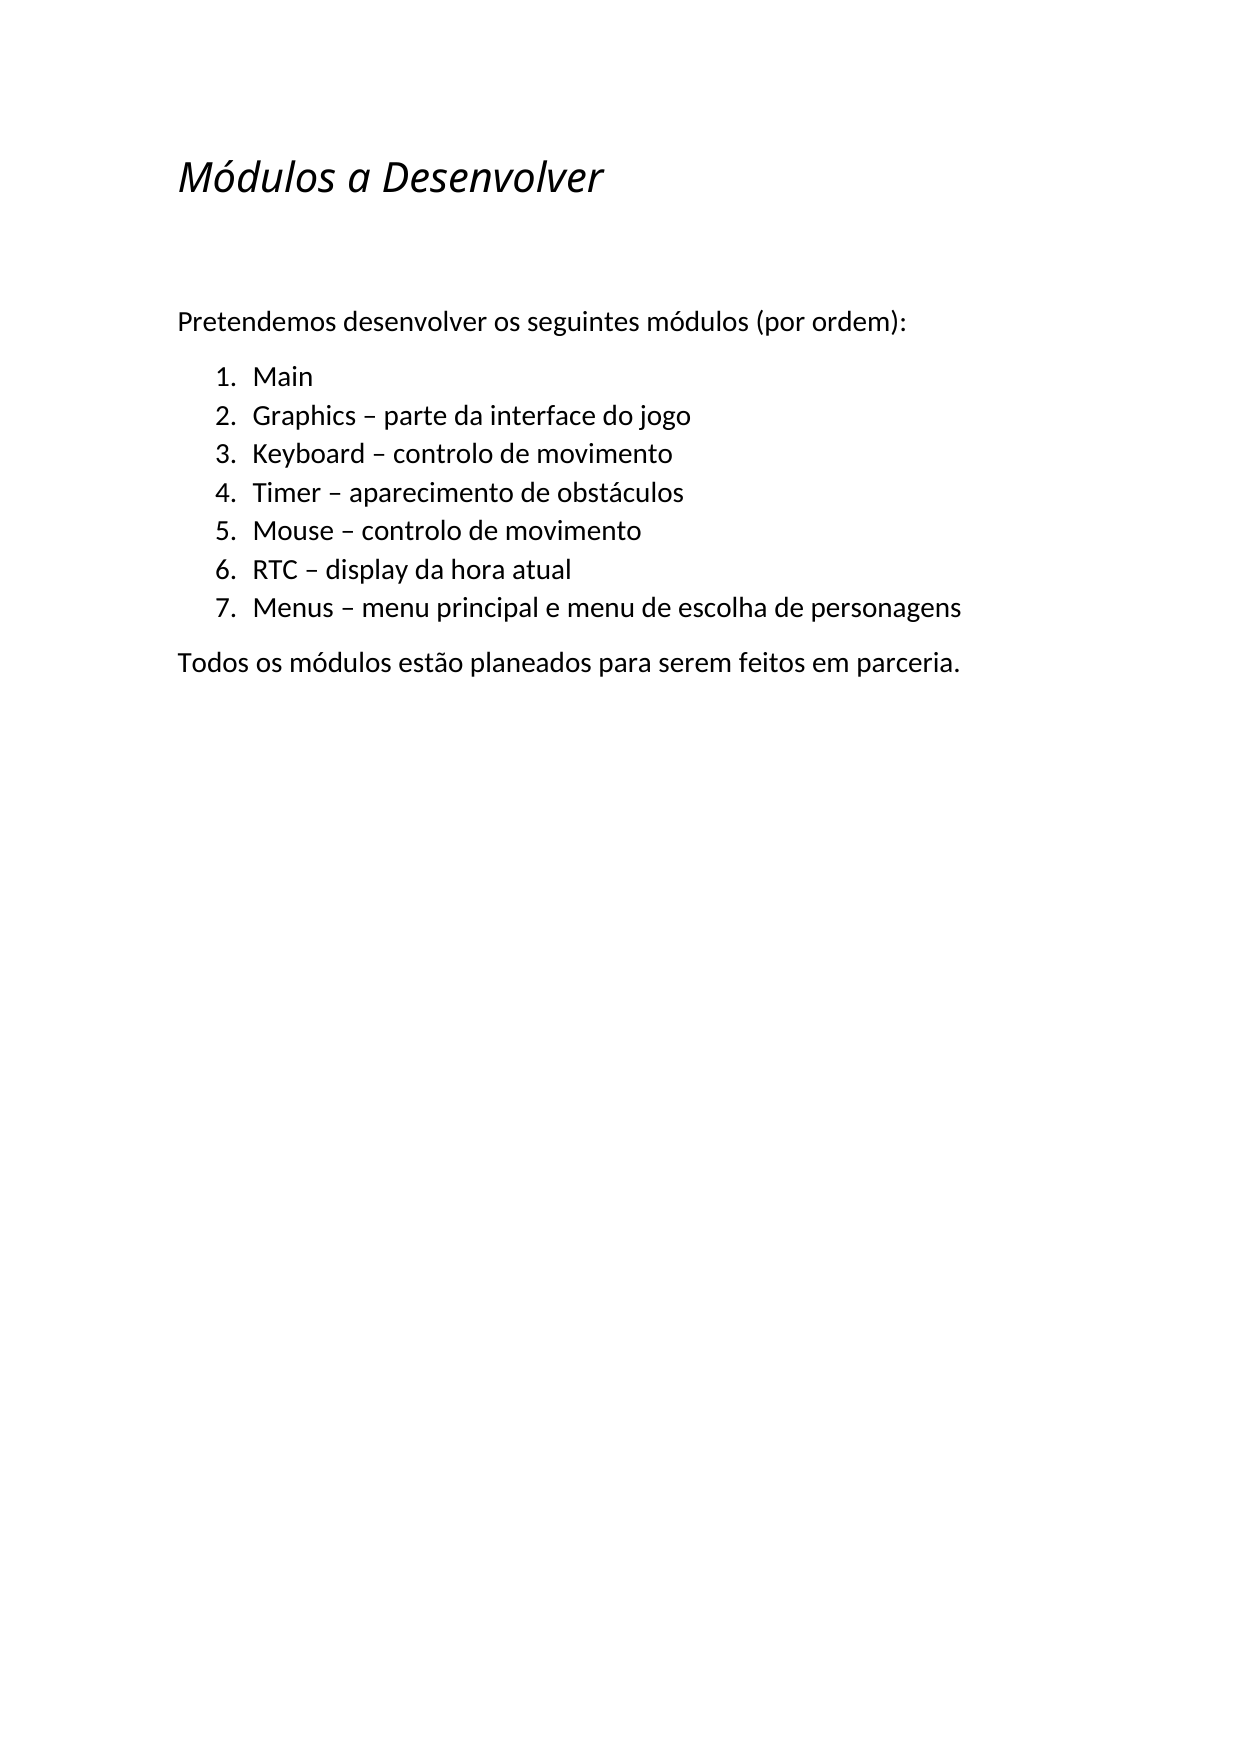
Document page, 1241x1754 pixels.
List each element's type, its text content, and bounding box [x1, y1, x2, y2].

list Timer – aparecimento de obstáculos [215, 474, 1063, 509]
list Graphics – parte da interface do jogo [215, 397, 1063, 433]
list Mouse – controlo de movimento [215, 512, 1063, 548]
text Módulos a Desenvolver [177, 148, 1063, 204]
list Keyboard – controlo de movimento [215, 435, 1063, 471]
text Todos os módulos estão planeados para serem feitos em parceria. [177, 644, 1063, 680]
list Main [215, 358, 1063, 394]
text Pretendemos desenvolver os seguintes módulos (por ordem): [177, 303, 1063, 339]
list RTC – display da hora atual [215, 551, 1063, 586]
list Menus – menu principal e menu de escolha de personagens [215, 589, 1063, 625]
